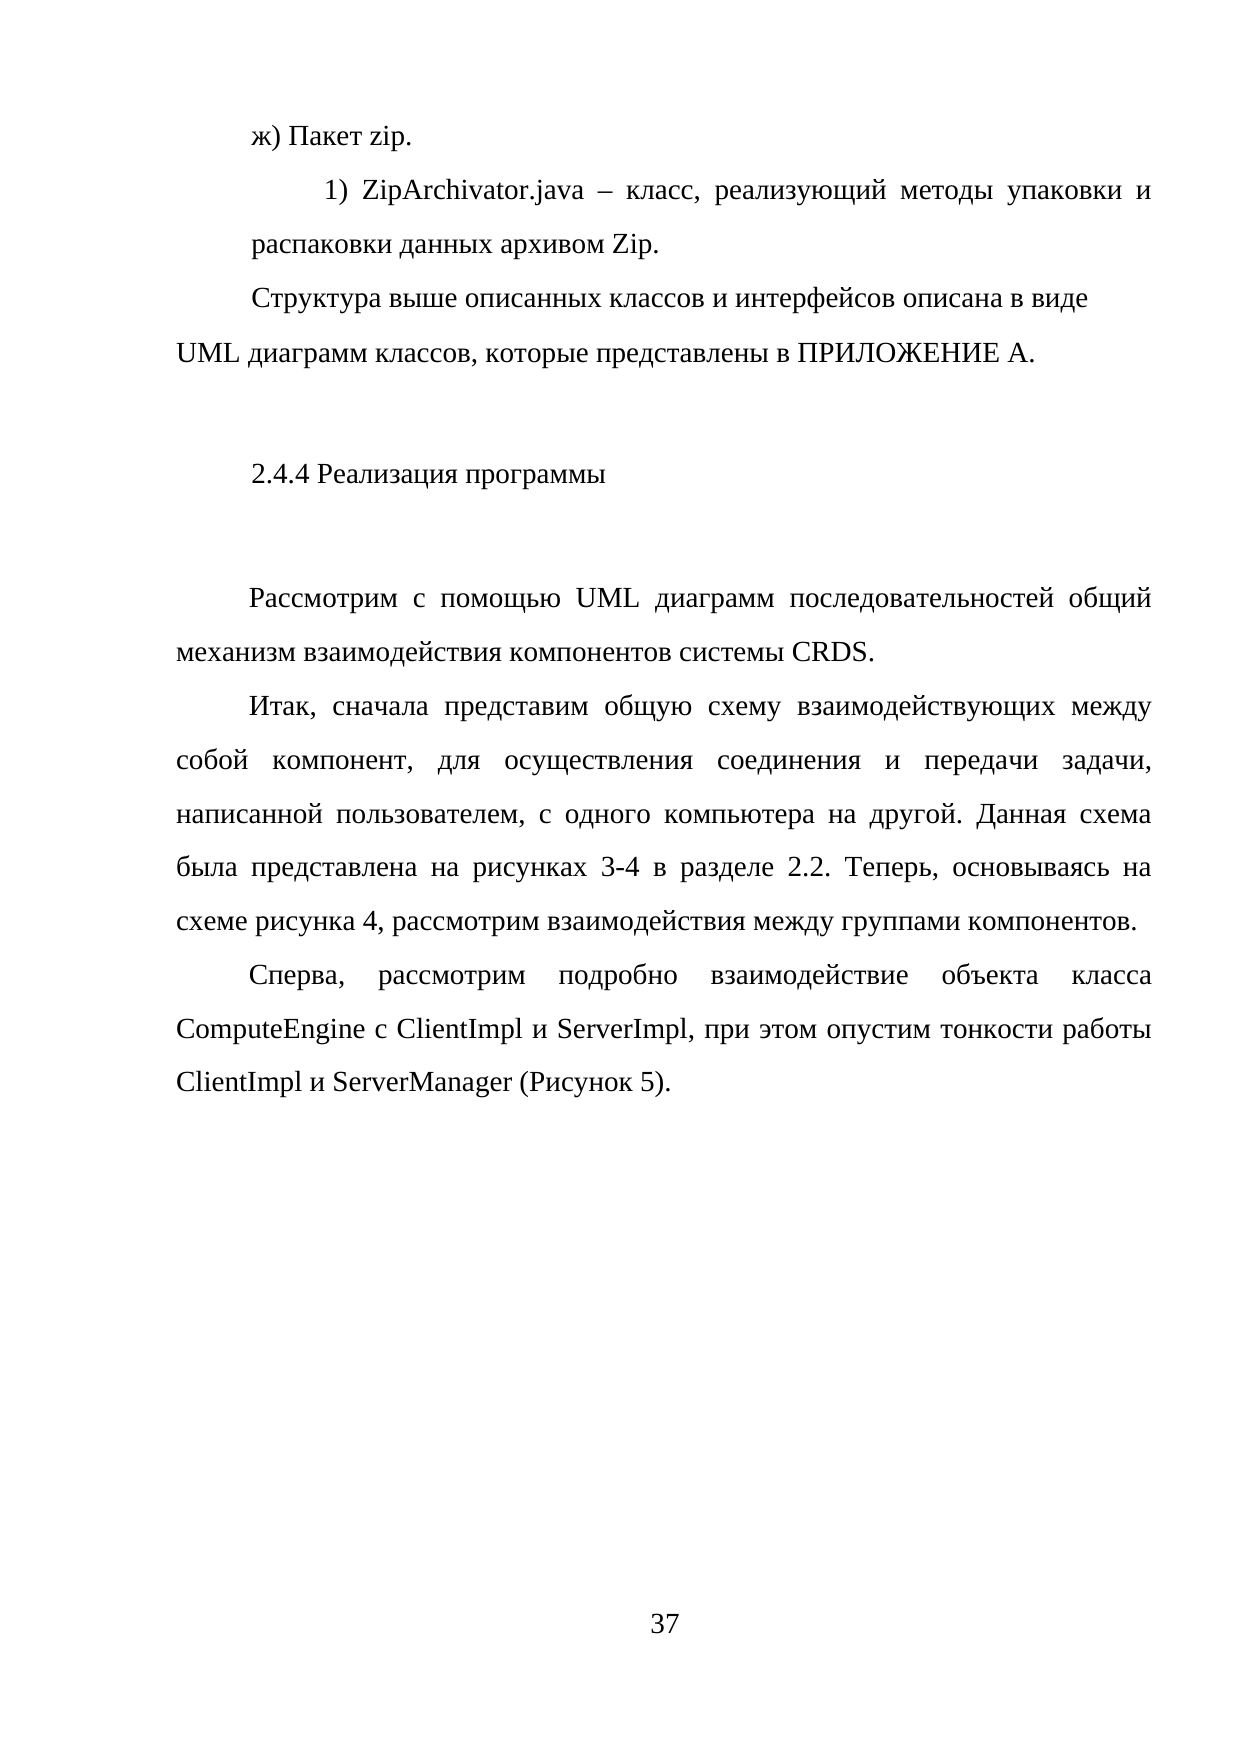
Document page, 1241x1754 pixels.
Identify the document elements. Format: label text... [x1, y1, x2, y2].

text 1) ZipArchivator.java – класс, реализующий методы упаковки и распаковки данных архивом Zip. [251, 172, 1153, 259]
text UML диаграмм классов, которые представлены в ПРИЛОЖЕНИЕ A. [176, 335, 1153, 368]
text Итак, сначала представим общую схему взаимодействующих между собой компонент, для осуществления соединения и передачи задачи, написанной пользователем, с одного компьютера на другой. Данная схема была представлена на рисунках 3-4 в разделе 2.2. Теперь, основываясь на схеме рисунка 4, рассмотрим взаимодействия между группами компонентов. [176, 688, 1153, 937]
text Сперва, рассмотрим подробно взаимодействие объекта класса ComputeEngine с ClientImpl и ServerImpl, при этом опустим тонкости работы ClientImpl и ServerManager (Рисунок 5). [176, 957, 1153, 1098]
text ж) Пакет zip. [251, 118, 1153, 152]
text Рассмотрим с помощью UML диаграмм последовательностей общий механизм взаимодействия компонентов системы CRDS. [176, 581, 1153, 668]
text Структура выше описанных классов и интерфейсов описана в виде [251, 280, 1153, 313]
text 2.4.4 Реализация программы [251, 456, 1153, 490]
